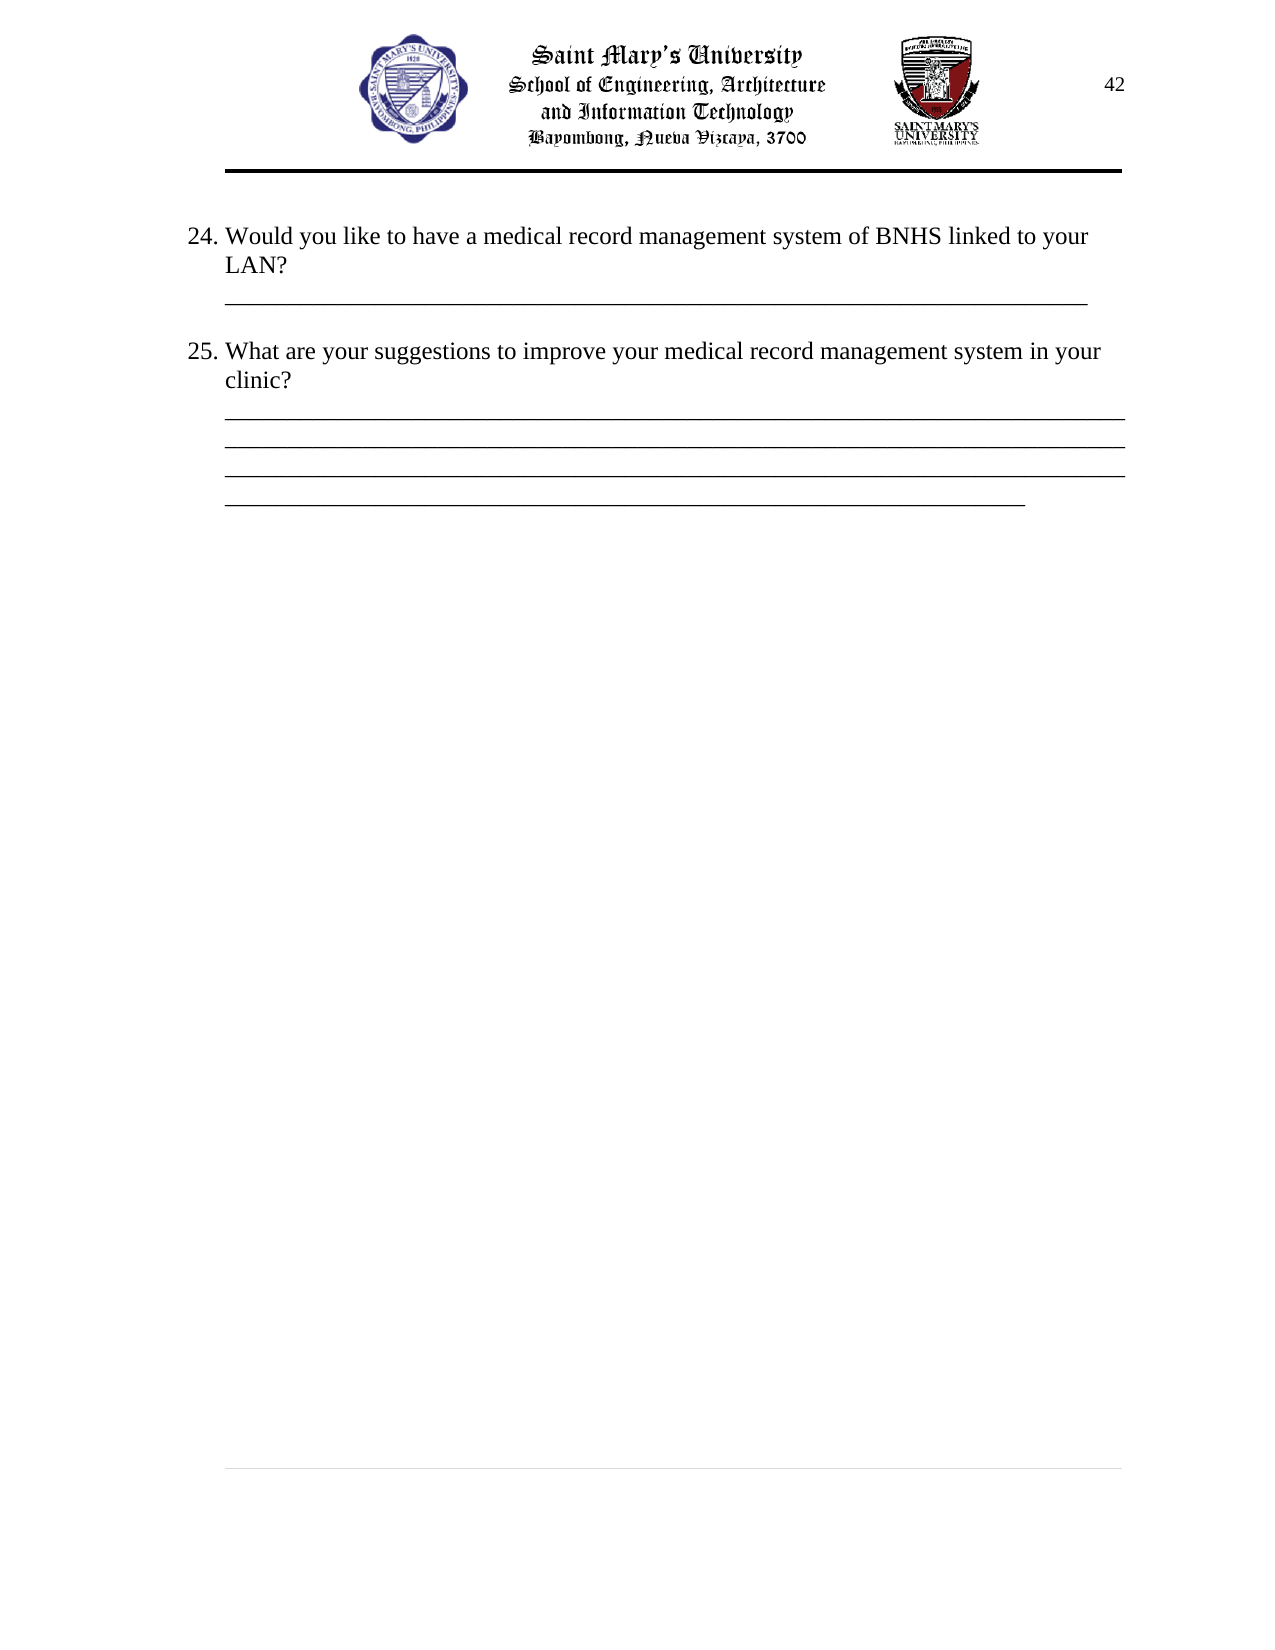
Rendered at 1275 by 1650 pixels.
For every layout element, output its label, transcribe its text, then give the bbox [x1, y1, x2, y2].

list What are your suggestions to improve your medical record management system in your clinic? ________________________________________________________________________________________________________________________________________________________________________________________________________________________________________________________________________________________ [187, 336, 1125, 509]
list Would you like to have a medical record management system of BNHS linked to your LAN? _____________________________________________________________________ [187, 221, 1125, 307]
picture [349, 24, 998, 153]
